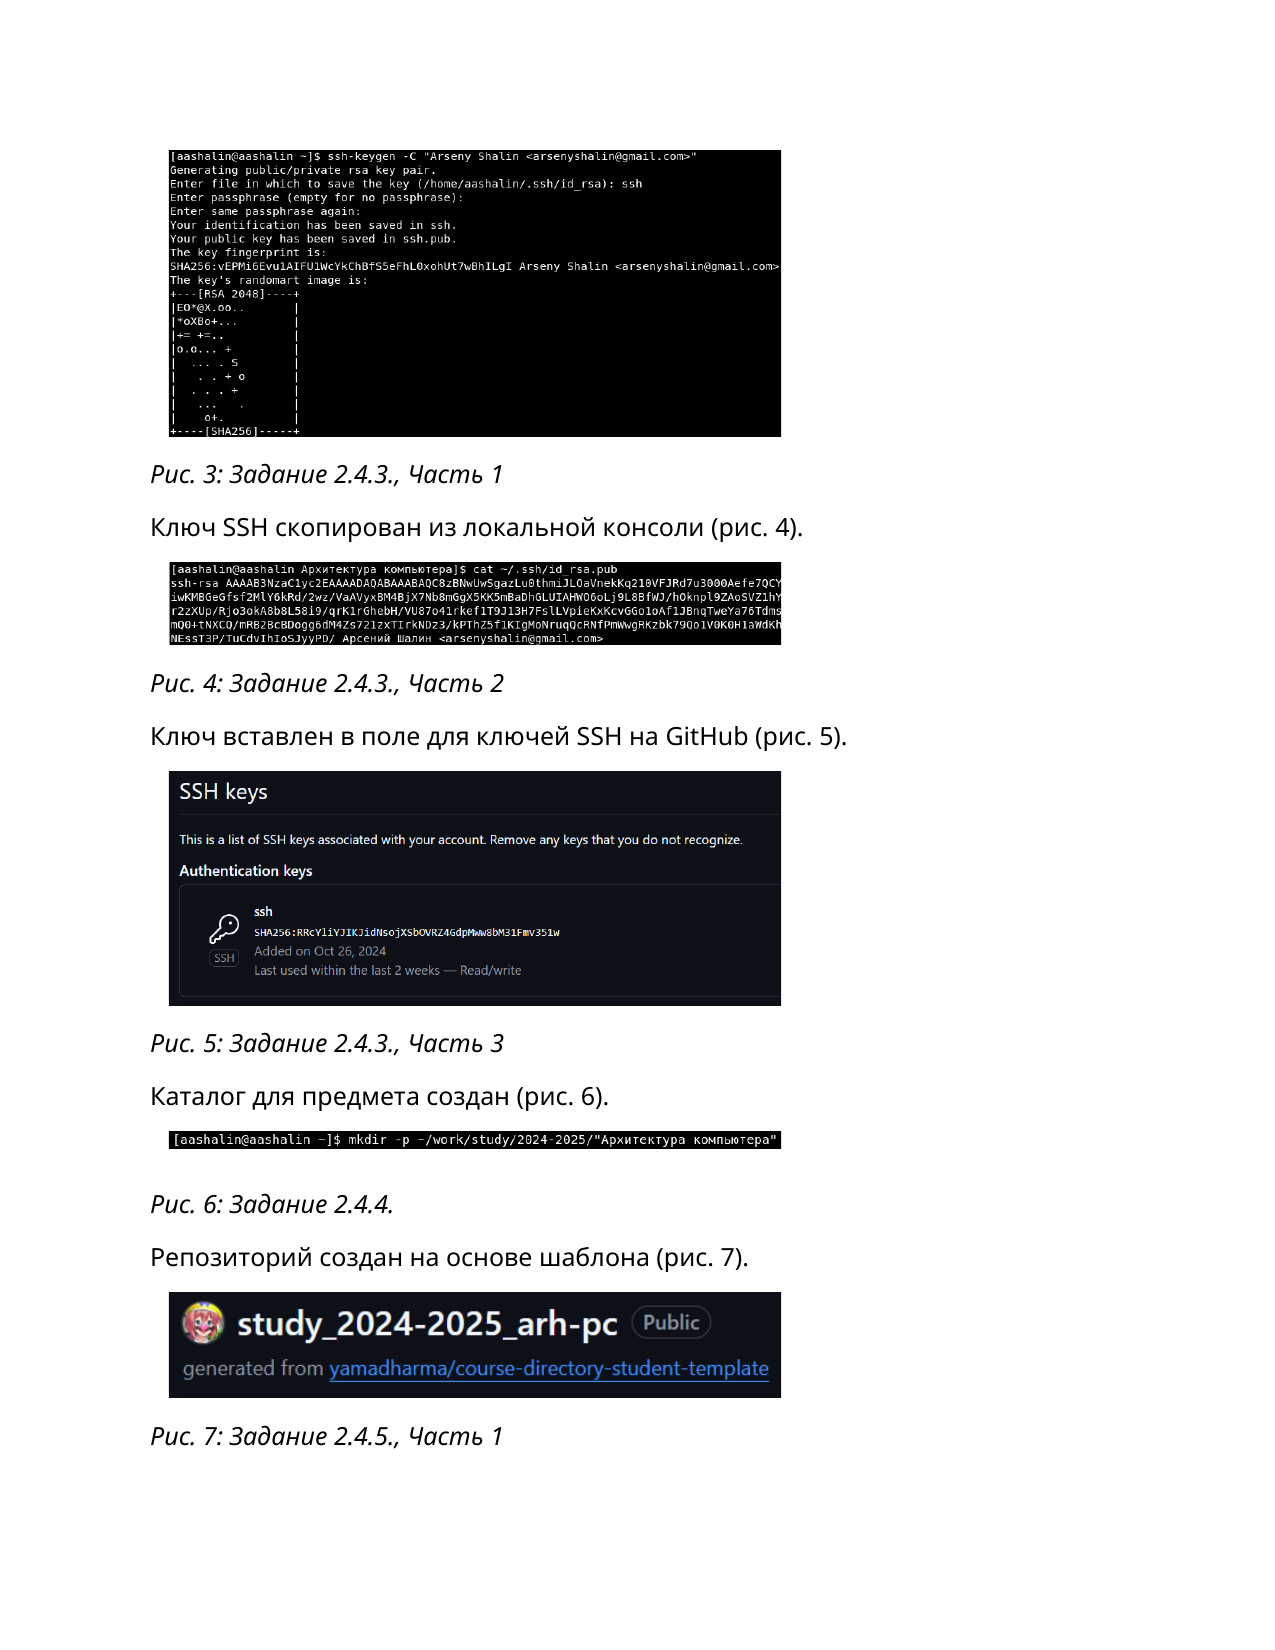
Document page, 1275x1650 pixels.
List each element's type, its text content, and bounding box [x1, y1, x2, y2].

picture [168, 150, 782, 437]
text Каталог для предмета создан (рис. 6). [150, 1079, 1125, 1113]
text Рис. 3: Задание 2.4.3., Часть 1 [150, 457, 1125, 491]
text Рис. 6: Задание 2.4.4. [150, 1187, 1125, 1221]
picture [168, 1131, 782, 1149]
text Рис. 5: Задание 2.4.3., Часть 3 [150, 1026, 1125, 1060]
text Ключ вставлен в поле для ключей SSH на GitHub (рис. 5). [150, 718, 1125, 753]
text Ключ SSH скопирован из локальной консоли (рис. 4). [150, 510, 1125, 544]
text Рис. 7: Задание 2.4.5., Часть 1 [150, 1419, 1125, 1453]
text Репозиторий создан на основе шаблона (рис. 7). [150, 1239, 1125, 1273]
picture [168, 771, 782, 1006]
text Рис. 4: Задание 2.4.3., Часть 2 [150, 666, 1125, 700]
picture [168, 1292, 782, 1398]
picture [168, 562, 782, 645]
